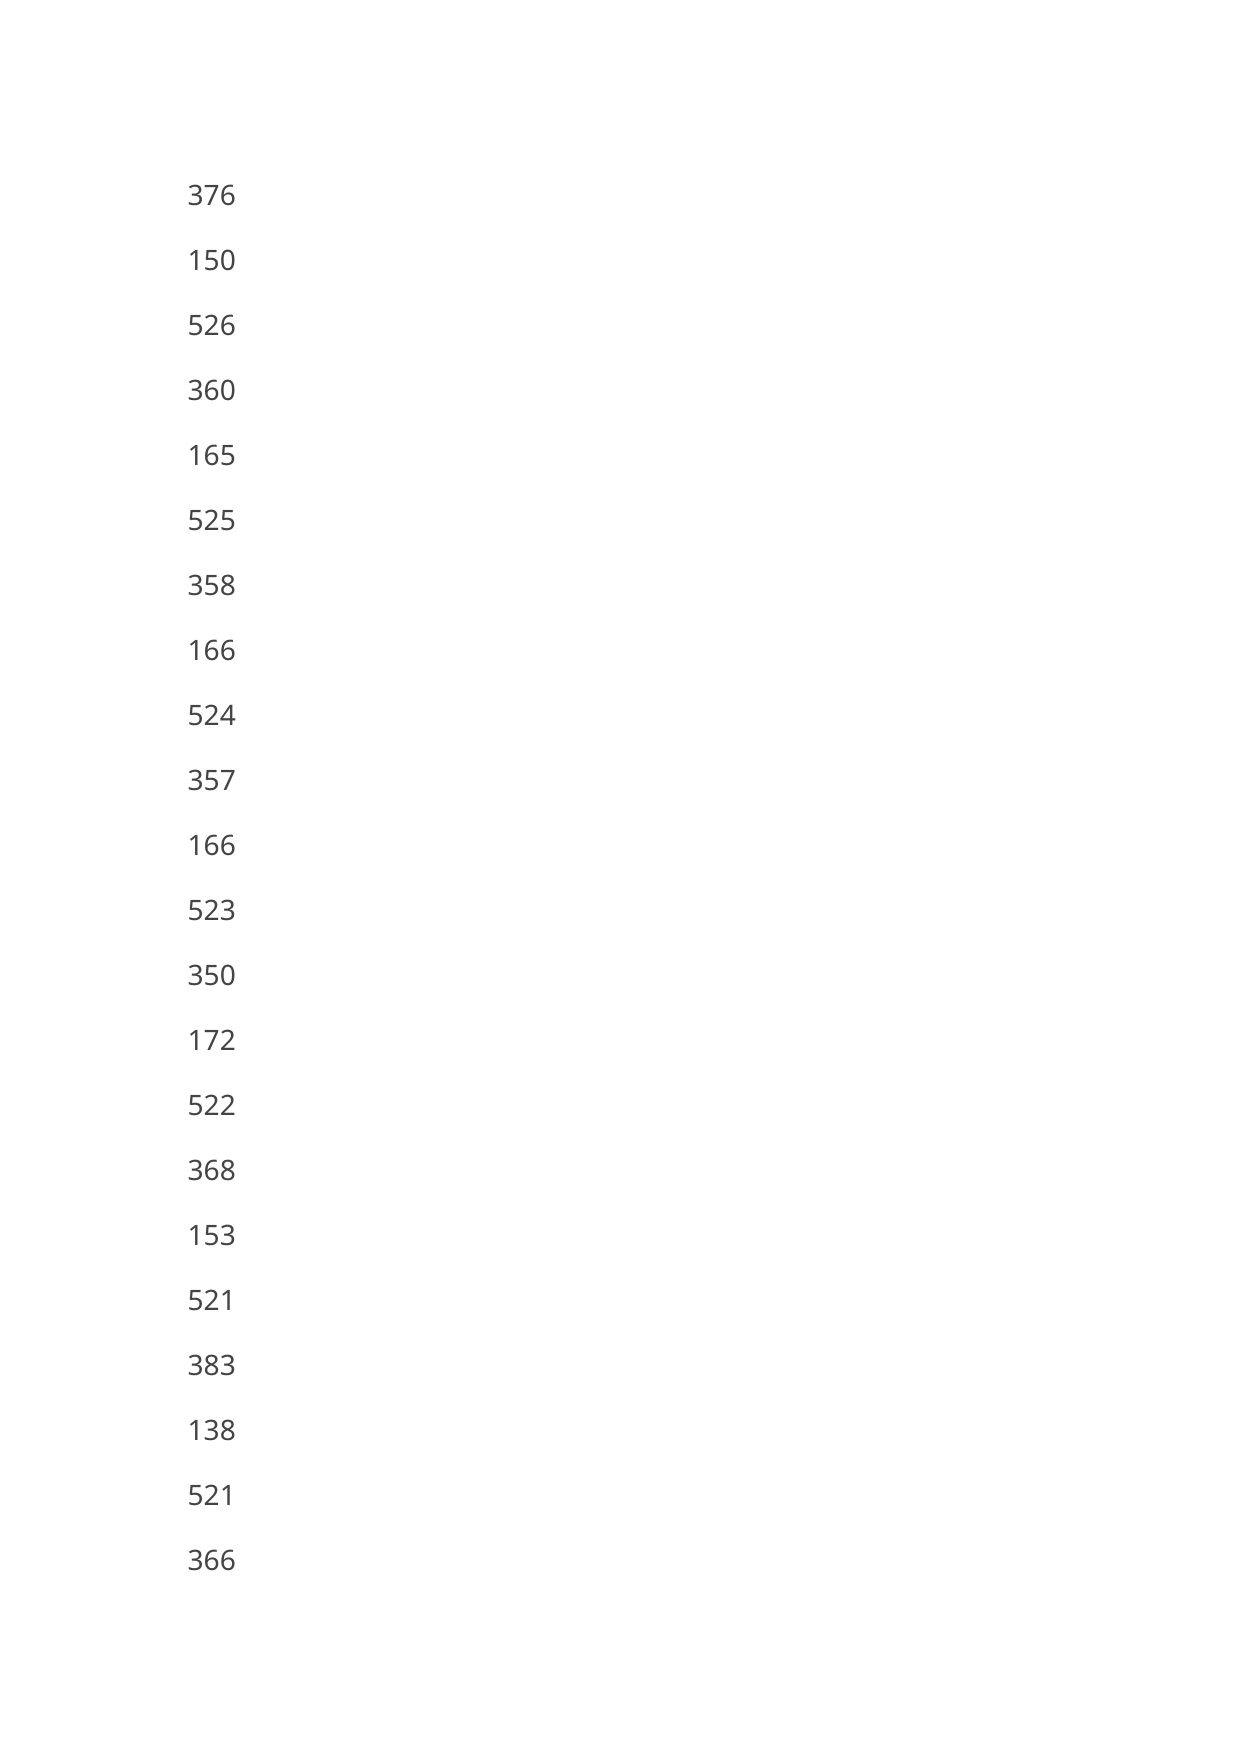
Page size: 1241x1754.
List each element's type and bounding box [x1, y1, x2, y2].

text [187, 162, 1053, 1592]
